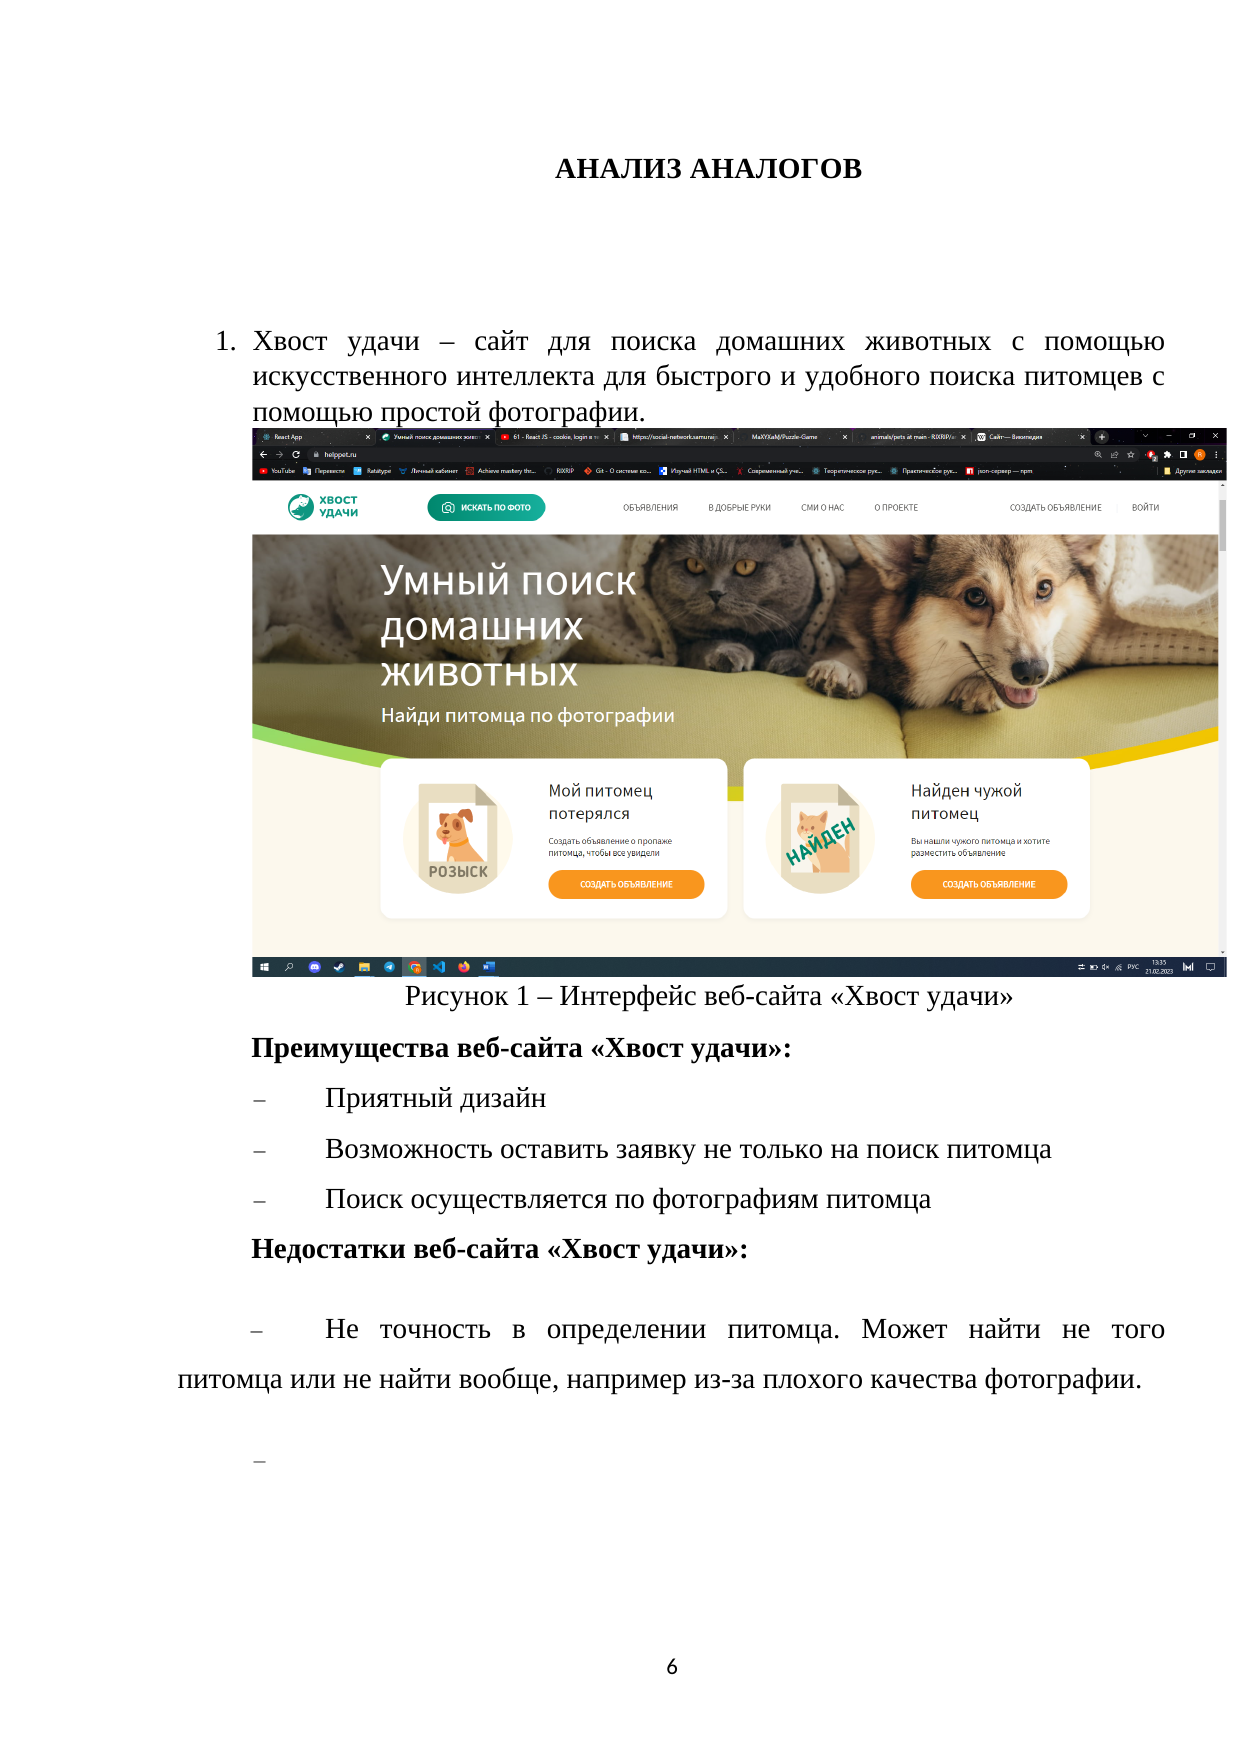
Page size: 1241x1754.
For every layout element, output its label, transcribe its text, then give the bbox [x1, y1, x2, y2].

list Хвост удачи – сайт для поиска домашних животных с помощью искусственного интеллекта для быстрого и удобного поиска питомцев с помощью простой фотографии. [215, 323, 1166, 427]
list Не точность в определении питомца. Может найти не того питомца или не найти вообще, например из-за плохого качества фотографии. [177, 1311, 1166, 1395]
text Недостатки веб-сайта «Хвост удачи»: [177, 1231, 1166, 1265]
picture [252, 428, 1227, 977]
subtitle АНАЛИЗ АНАЛОГОВ [251, 151, 1166, 185]
list Приятный дизайн [177, 1081, 1166, 1114]
list Поиск осуществляется по фотографиям питомца [177, 1181, 1166, 1215]
list Возможность оставить заявку не только на поиск питомца [177, 1131, 1166, 1164]
text Преимущества веб-сайта «Хвост удачи»: [177, 1030, 1166, 1064]
list Рисунок 1 – Интерфейс веб-сайта «Хвост удачи» [252, 978, 1166, 1012]
